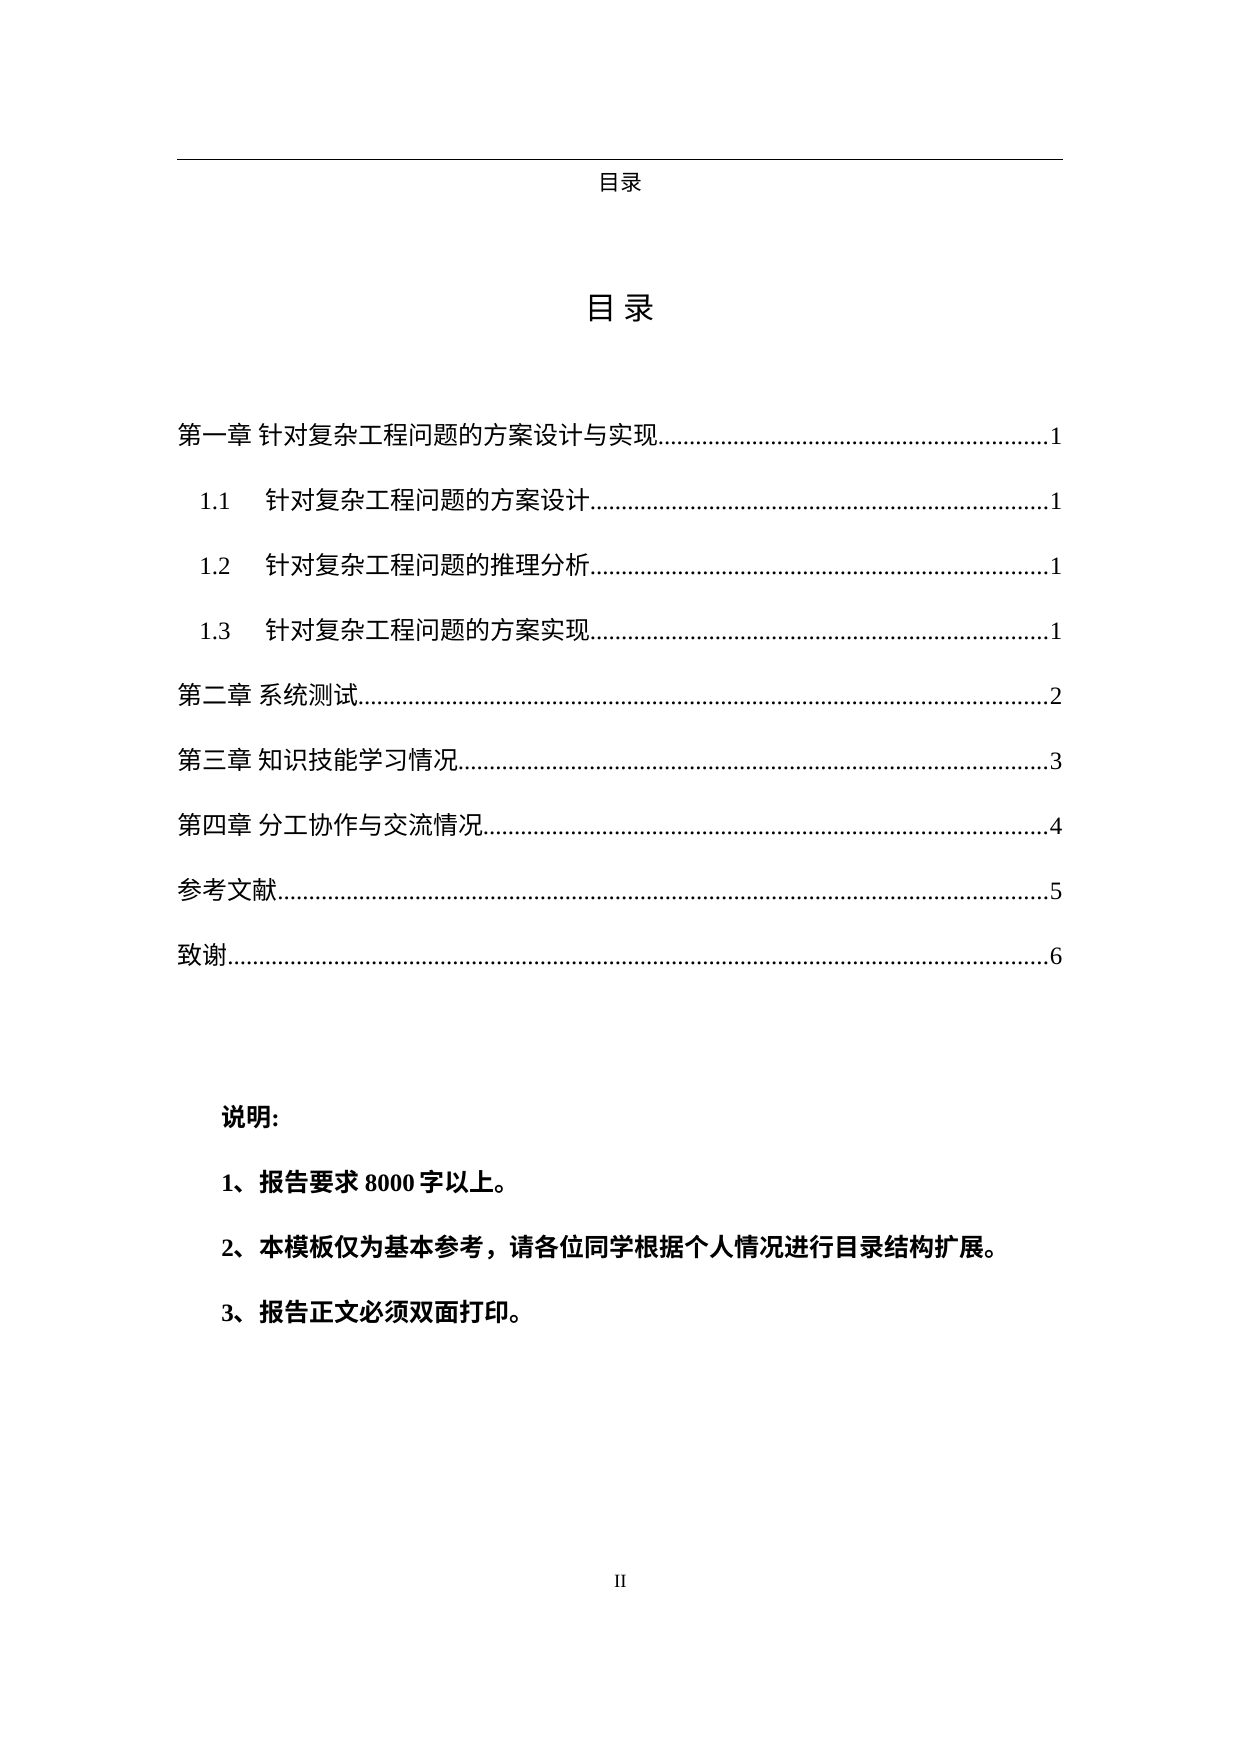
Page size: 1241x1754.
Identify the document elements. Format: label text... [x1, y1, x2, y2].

text 说明: [221, 1083, 1063, 1148]
text 第四章 分工协作与交流情况 4 [177, 791, 1063, 856]
text 第一章 针对复杂工程问题的方案设计与实现 1 [177, 401, 1063, 466]
subtitle 目 录 [177, 273, 1063, 338]
text 1.3 针对复杂工程问题的方案实现 1 [199, 596, 1063, 661]
text 1.2 针对复杂工程问题的推理分析 1 [199, 531, 1063, 596]
list 报告正文必须双面打印。 [221, 1278, 1063, 1343]
text 第二章 系统测试 2 [177, 661, 1063, 726]
text 参考文献 5 [177, 856, 1063, 921]
text 致谢 6 [177, 921, 1063, 986]
text 第三章 知识技能学习情况 3 [177, 726, 1063, 791]
list 本模板仅为基本参考，请各位同学根据个人情况进行目录结构扩展。 [221, 1213, 1063, 1278]
text 1.1 针对复杂工程问题的方案设计 1 [199, 466, 1063, 531]
list 报告要求8000字以上。 [221, 1148, 1063, 1213]
